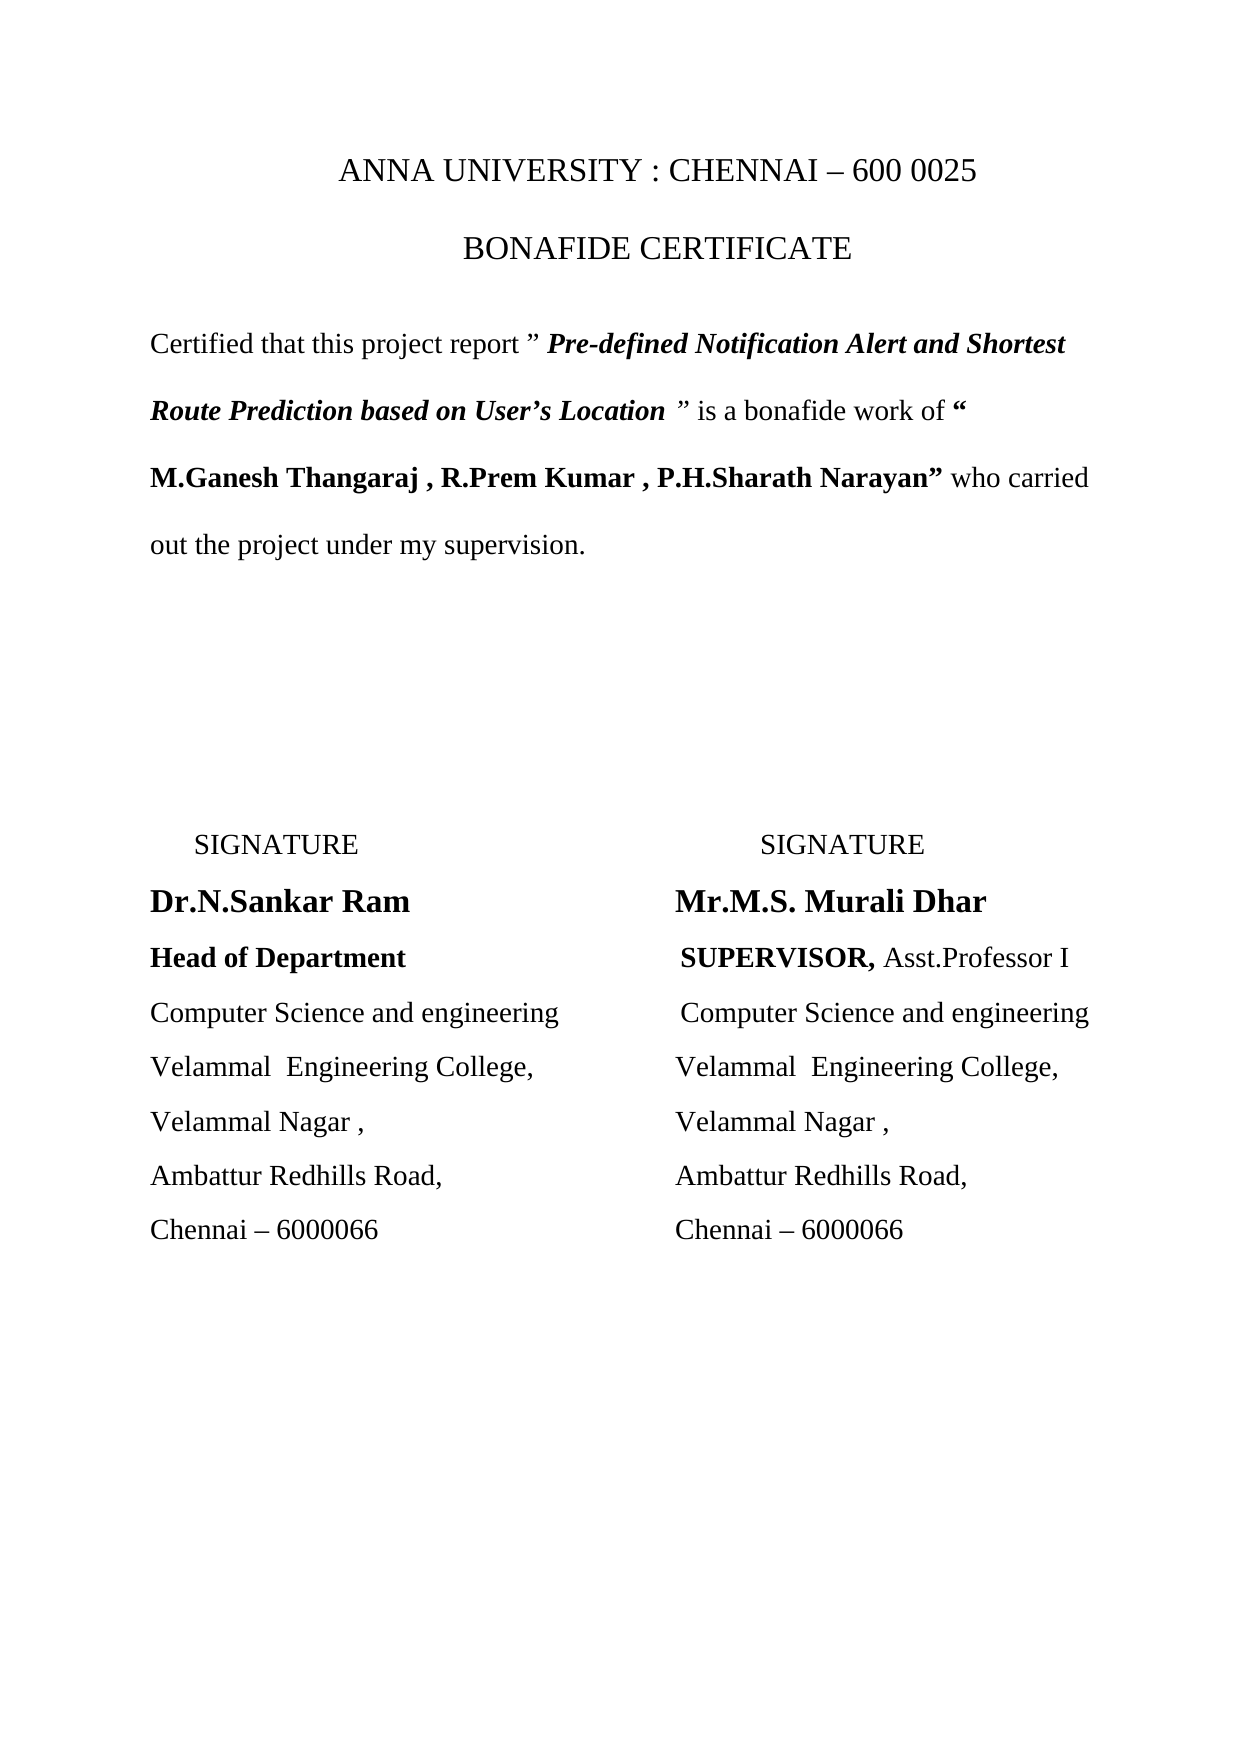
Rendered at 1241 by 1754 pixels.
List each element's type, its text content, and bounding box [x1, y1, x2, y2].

text Velammal Nagar , Velammal Nagar , [150, 1104, 1090, 1137]
text Head of Department SUPERVISOR, Asst.Professor I [150, 941, 1090, 974]
text Velammal Engineering College, Velammal Engineering College, [150, 1049, 1090, 1083]
text Dr.N.Sankar Ram Mr.M.S. Murali Dhar [150, 881, 1090, 920]
text Computer Science and engineering Computer Science and engineering [150, 995, 1090, 1028]
text SIGNATURE SIGNATURE [150, 827, 1090, 861]
text BONAFIDE CERTIFICATE [150, 228, 1090, 267]
text ANNA UNIVERSITY : CHENNAI – 600 0025 [150, 150, 1090, 188]
text Chennai – 6000066 Chennai – 6000066 [150, 1212, 1090, 1246]
text Certified that this project report ” Pre-defined Notification Alert and Shortest Route Prediction based on User’s Location ” is a bonafide work of “ M.Ganesh Thangaraj , R.Prem Kumar , P.H.Sharath Narayan” who carried out the project under my supervision. [150, 326, 1090, 561]
text Ambattur Redhills Road, Ambattur Redhills Road, [150, 1158, 1090, 1192]
